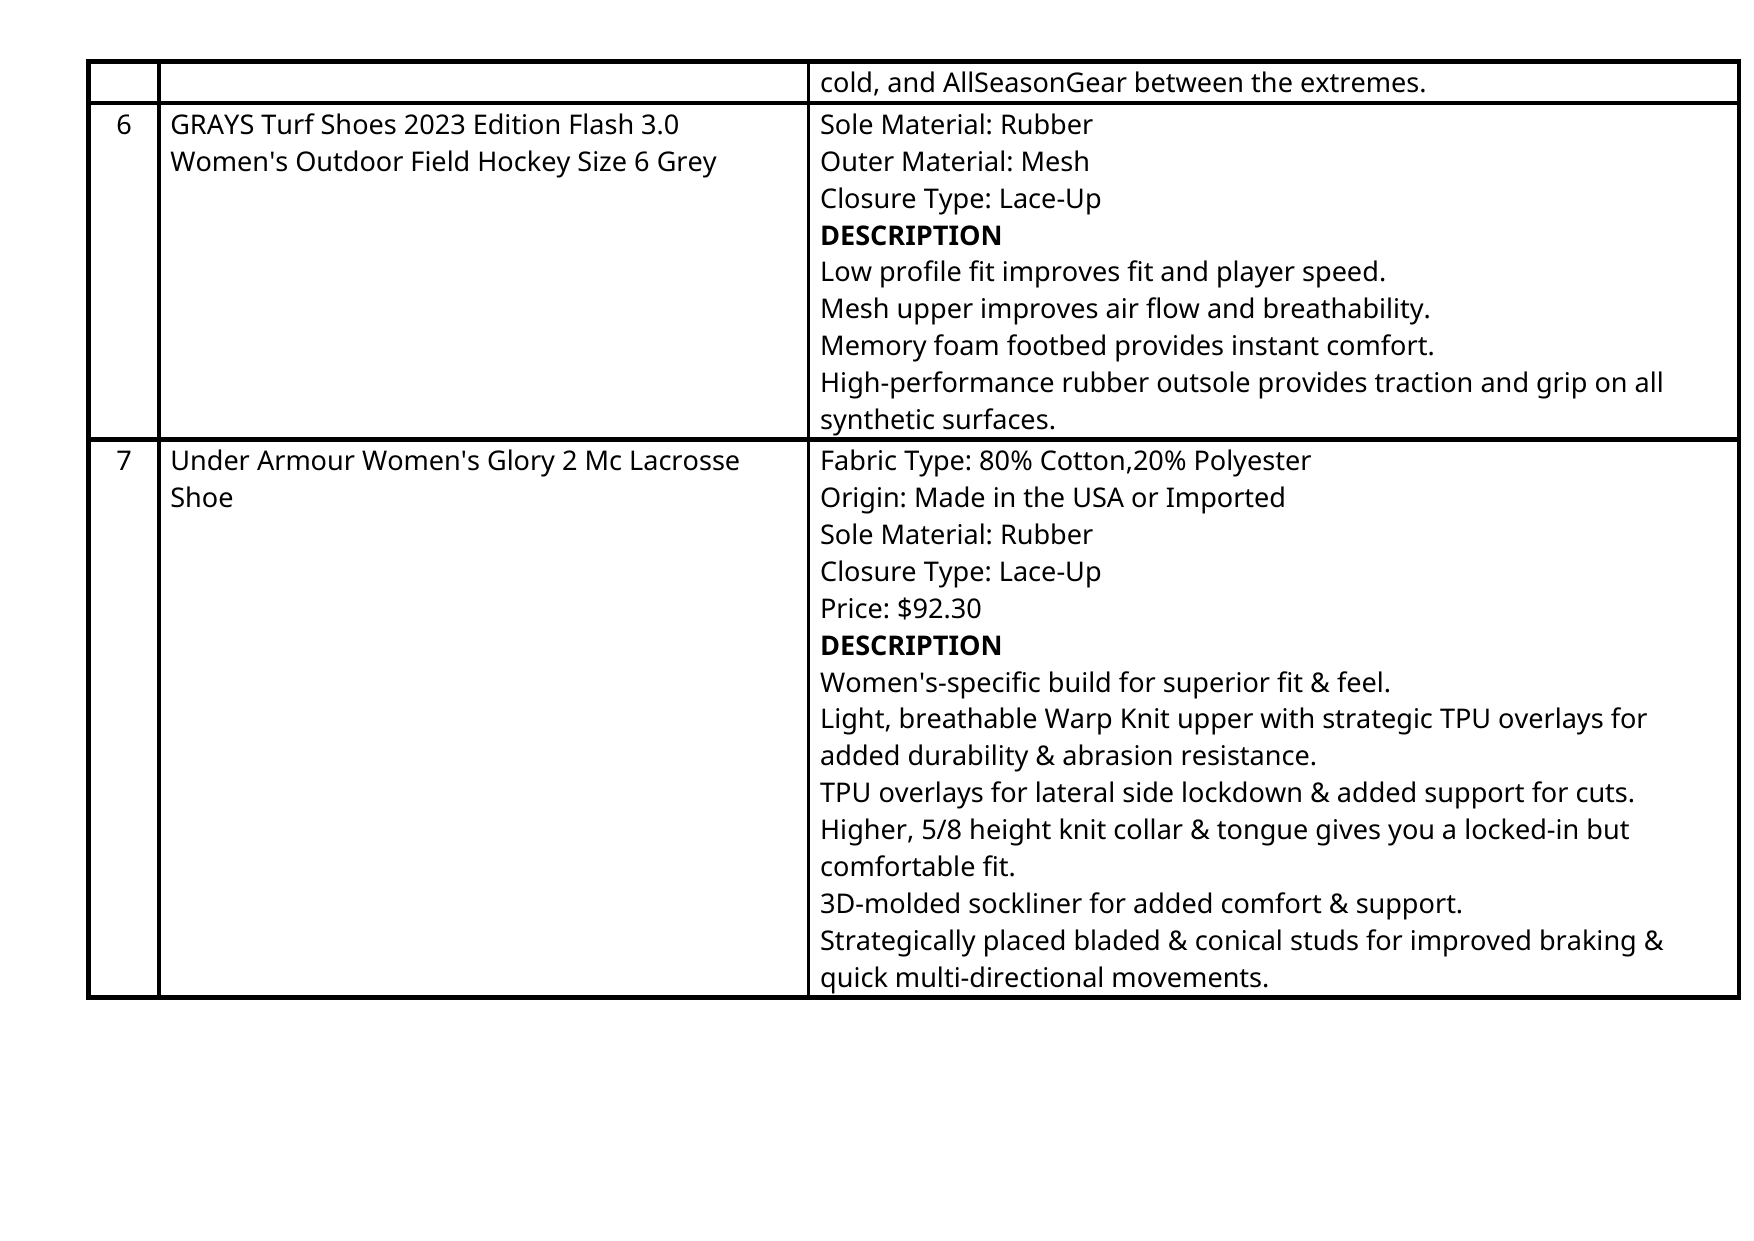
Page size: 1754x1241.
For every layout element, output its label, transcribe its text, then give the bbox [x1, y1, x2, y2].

table_cell Fabric Type: 80% Cotton,20% Polyester Origin: Made in the USA or Imported Sole Material: Rubber Closure Type: Lace-Up Price: $92.30 DESCRIPTION Women's-specific build for superior fit & feel. Light, breathable Warp Knit upper with strategic TPU overlays for added durability & abrasion resistance. TPU overlays for lateral side lockdown & added support for cuts. Higher, 5/8 height knit collar & tongue gives you a locked-in but comfortable fit. 3D-molded sockliner for added comfort & support. Strategically placed bladed & conical studs for improved braking & quick multi-directional movements. [810, 442, 1737, 995]
table_cell 7 [91, 442, 157, 995]
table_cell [161, 64, 807, 101]
table_cell GRAYS Turf Shoes 2023 Edition Flash 3.0 Women's Outdoor Field Hockey Size 6 Grey [161, 105, 807, 437]
table_cell 5 [91, 64, 157, 101]
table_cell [810, 64, 1737, 101]
table_cell 6 [91, 105, 157, 437]
table_cell Under Armour Women's Glory 2 Mc Lacrosse Shoe [161, 442, 807, 995]
table_cell Sole Material: Rubber Outer Material: Mesh Closure Type: Lace-Up DESCRIPTION Low profile fit improves fit and player speed. Mesh upper improves air flow and breathability. Memory foam footbed provides instant comfort. High-performance rubber outsole provides traction and grip on all synthetic surfaces. [810, 105, 1737, 437]
